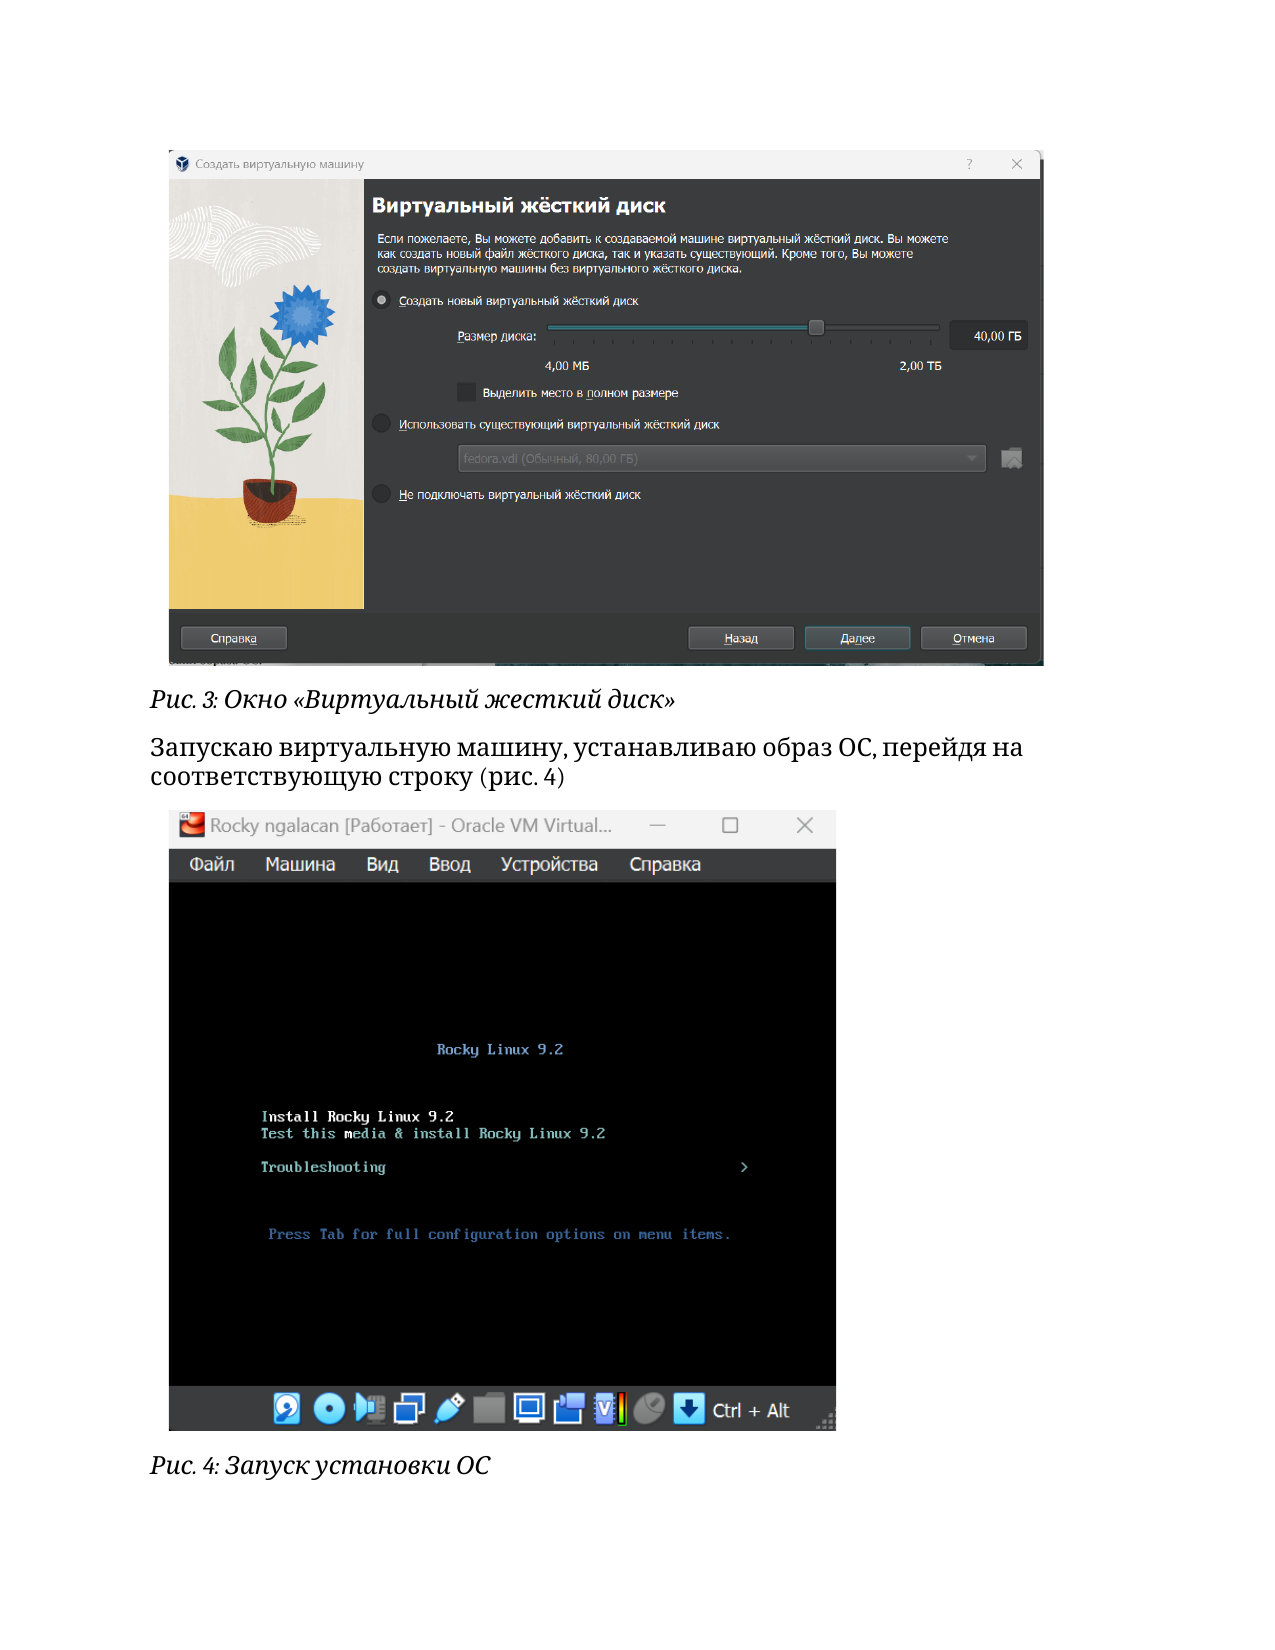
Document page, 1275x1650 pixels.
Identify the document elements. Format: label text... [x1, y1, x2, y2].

picture [168, 150, 1044, 666]
text Рис. 4: Запуск установки ОС [150, 1452, 1125, 1481]
text Рис. 3: Окно «Виртуальный жесткий диск» [150, 686, 1125, 715]
picture [168, 810, 837, 1431]
text Запускаю виртуальную машину, устанавливаю образ ОС, перейдя на соответствующую строку (рис. 4) [150, 734, 1125, 791]
